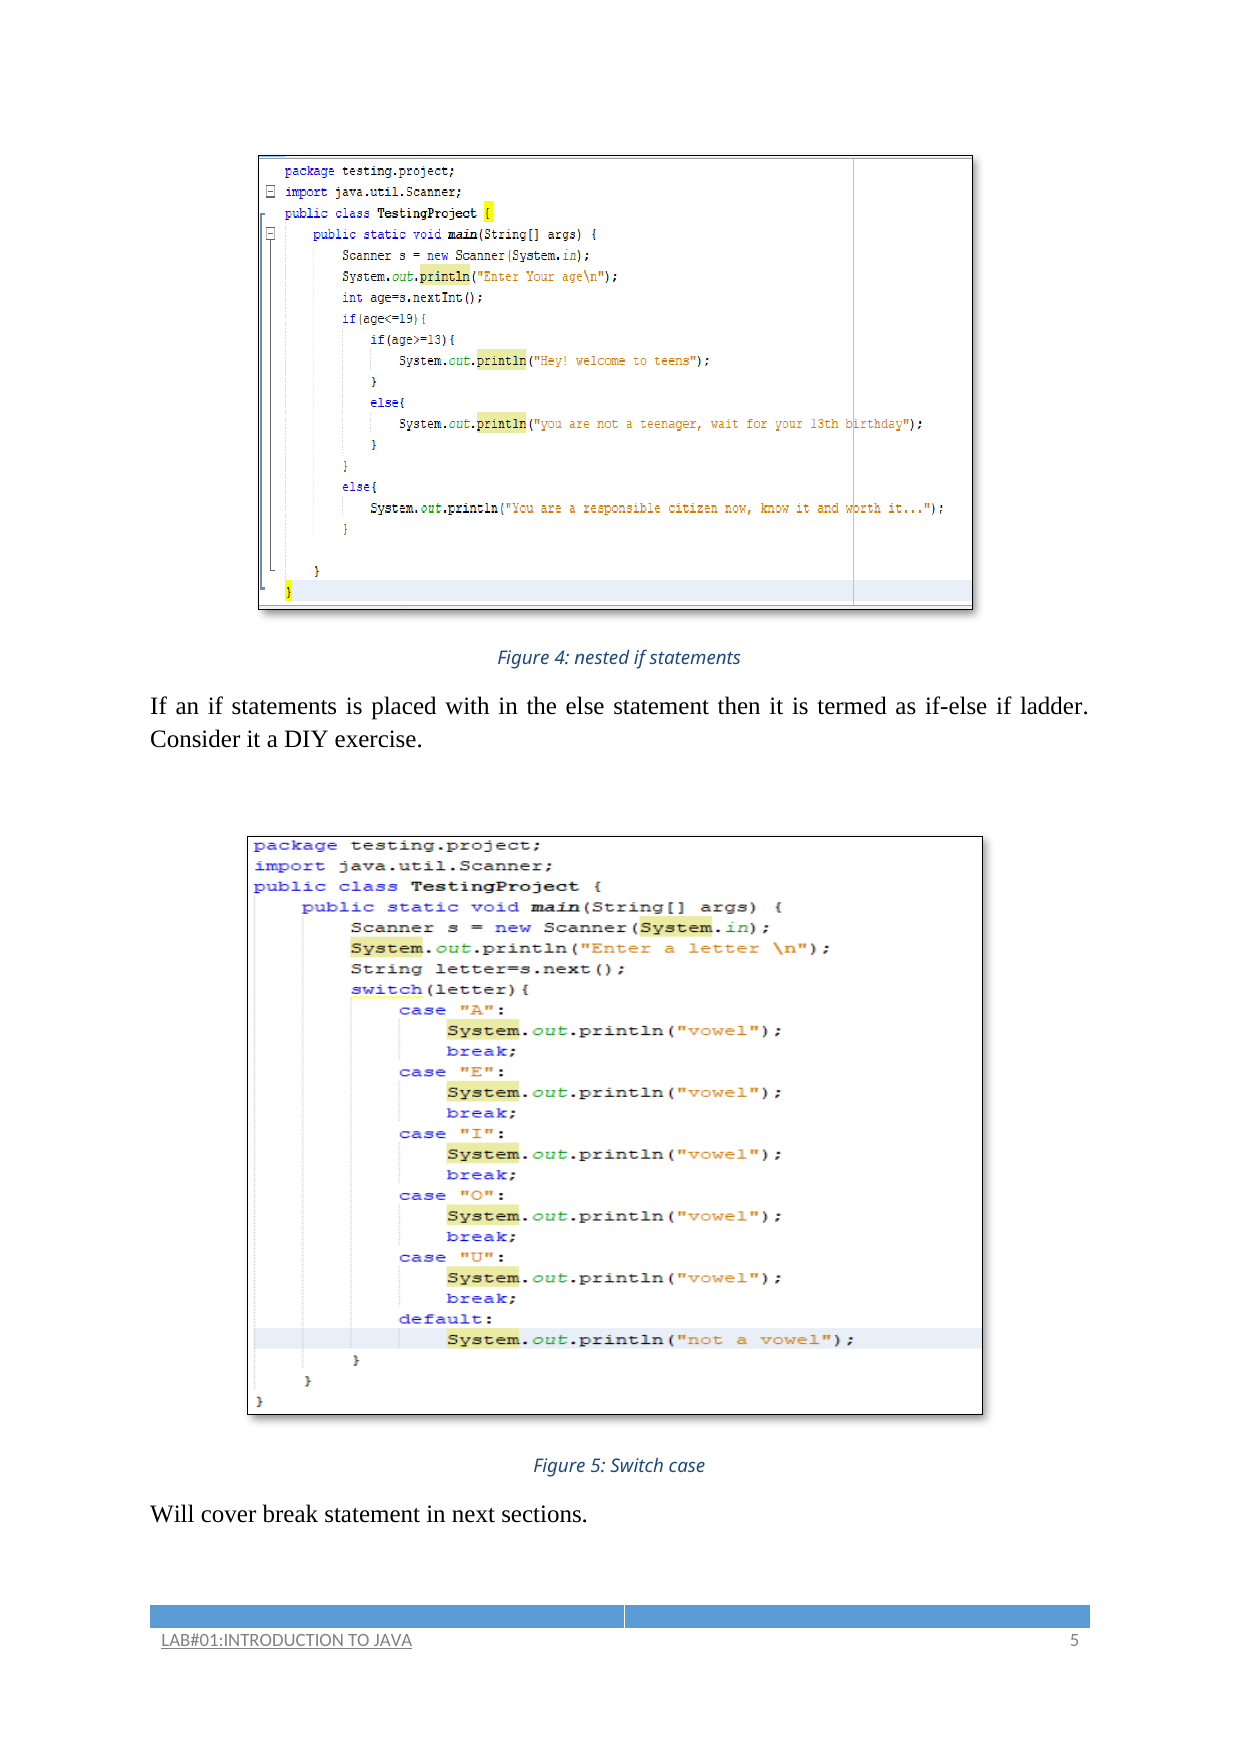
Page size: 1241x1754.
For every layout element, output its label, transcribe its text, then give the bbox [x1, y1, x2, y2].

text Will cover break statement in next sections. [150, 1499, 1090, 1528]
text If an if statements is placed with in the else statement then it is termed as if-else if ladder. Consider it a DIY exercise. [150, 691, 1090, 753]
text Figure 5: Switch case [150, 1453, 1090, 1478]
text Figure 4: nested if statements [150, 644, 1090, 670]
